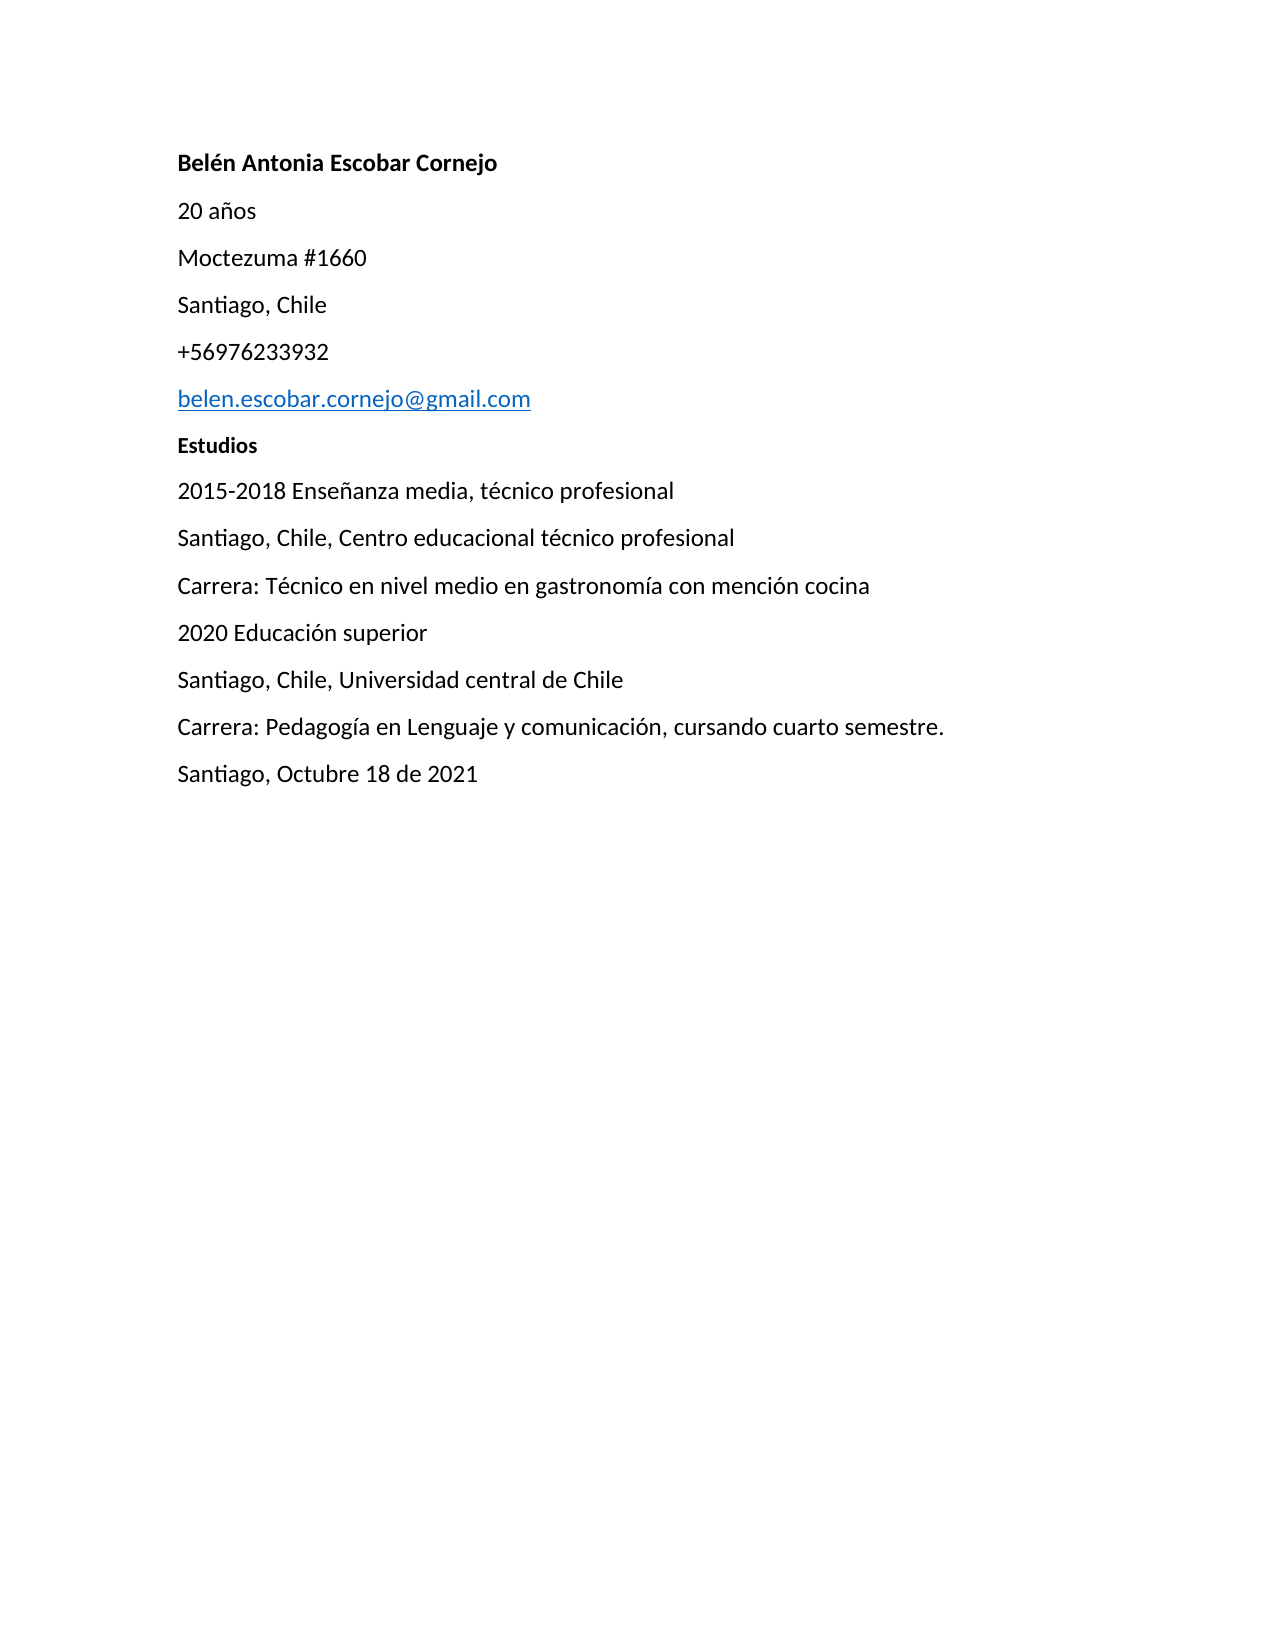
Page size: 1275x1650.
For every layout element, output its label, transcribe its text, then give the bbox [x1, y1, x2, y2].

text Moctezuma #1660 [177, 242, 1098, 272]
text Santiago, Chile, Centro educacional técnico profesional [177, 523, 1098, 553]
text belen.escobar.cornejo@gmail.com [177, 383, 1098, 414]
text Carrera: Pedagogía en Lenguaje y comunicación, cursando cuarto semestre. [177, 711, 1098, 742]
text Belén Antonia Escobar Cornejo [177, 148, 1098, 178]
text Estudios [177, 431, 1098, 459]
text Santiago, Chile, Universidad central de Chile [177, 664, 1098, 695]
text 20 años [177, 195, 1098, 225]
text 2020 Educación superior [177, 617, 1098, 647]
text 2015-2018 Enseñanza media, técnico profesional [177, 475, 1098, 506]
text Santiago, Octubre 18 de 2021 [177, 758, 1098, 789]
text Carrera: Técnico en nivel medio en gastronomía con mención cocina [177, 570, 1098, 600]
text +56976233932 [177, 336, 1098, 367]
text Santiago, Chile [177, 289, 1098, 320]
